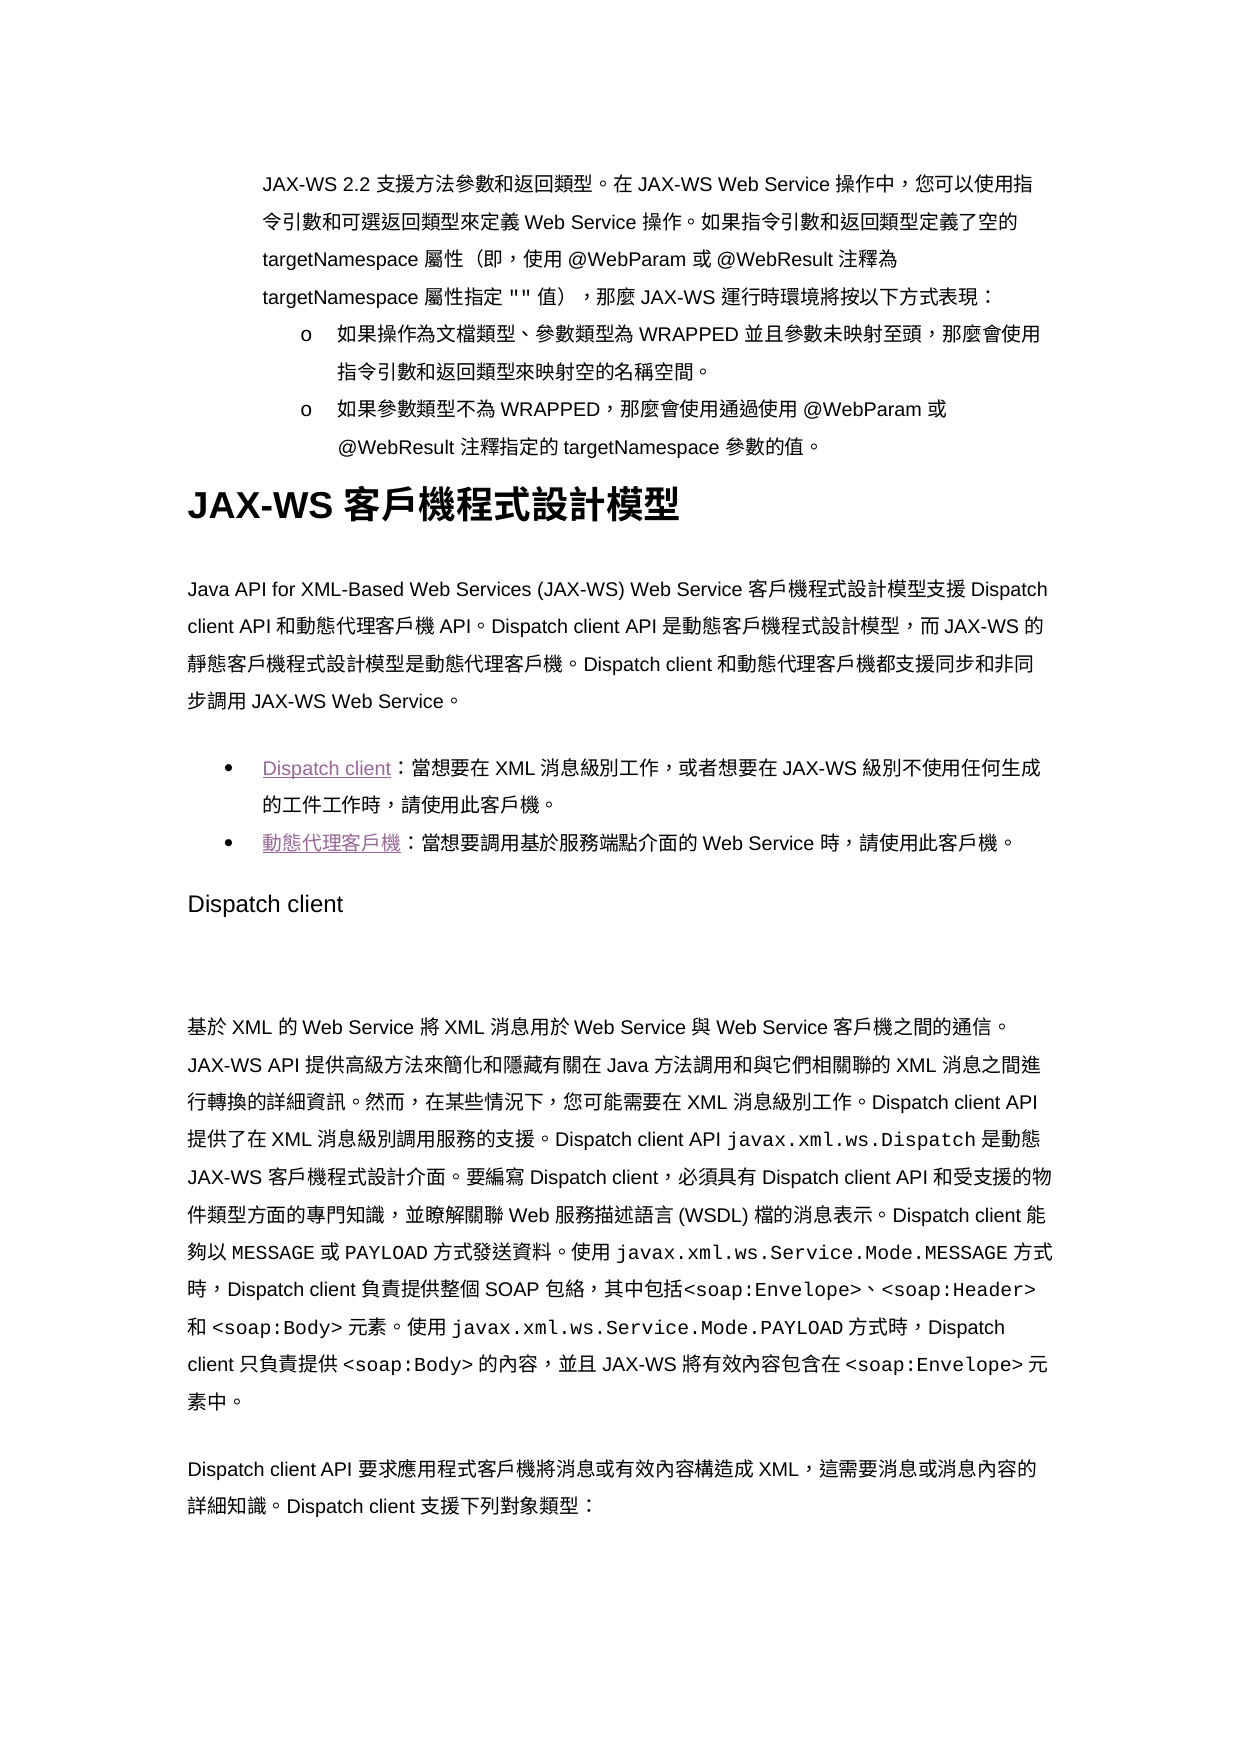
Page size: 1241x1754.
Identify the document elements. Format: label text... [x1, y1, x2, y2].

list Dispatch client：當想要在 XML 消息級別工作，或者想要在 JAX-WS 級別不使用任何生成的工件工作時，請使用此客戶機。 [225, 748, 1053, 823]
list 如果操作為文檔類型、參數類型為 WRAPPED 並且參數未映射至頭，那麼會使用指令引數和返回類型來映射空的名稱空間。 [300, 314, 1053, 389]
text 基於 XML 的 Web Service 將 XML 消息用於 Web Service 與 Web Service 客戶機之間的通信。JAX-WS API 提供高級方法來簡化和隱藏有關在 Java 方法調用和與它們相關聯的 XML 消息之間進行轉換的詳細資訊。然而，在某些情況下，您可能需要在 XML 消息級別工作。Dispatch client API 提供了在 XML 消息級別調用服務的支援。Dispatch client API javax.xml.ws.Dispatch 是動態 JAX-WS 客戶機程式設計介面。要編寫 Dispatch client，必須具有 Dispatch client API 和受支援的物件類型方面的專門知識，並瞭解關聯 Web 服務描述語言 (WSDL) 檔的消息表示。Dispatch client 能夠以 MESSAGE 或 PAYLOAD 方式發送資料。使用 javax.xml.ws.Service.Mode.MESSAGE 方式時，Dispatch client 負責提供整個 SOAP 包絡，其中包括<soap:Envelope>、<soap:Header> 和 <soap:Body> 元素。使用 javax.xml.ws.Service.Mode.PAYLOAD 方式時，Dispatch client 只負責提供 <soap:Body> 的內容，並且 JAX-WS 將有效內容包含在 <soap:Envelope> 元素中。 [187, 1007, 1053, 1420]
subtitle JAX-WS 客戶機程式設計模型 [187, 464, 1053, 539]
list 動態代理客戶機：當想要調用基於服務端點介面的 Web Service 時，請使用此客戶機。 [225, 823, 1053, 860]
text JAX-WS 2.2 支援方法參數和返回類型。在 JAX-WS Web Service 操作中，您可以使用指令引數和可選返回類型來定義 Web Service 操作。如果指令引數和返回類型定義了空的 targetNamespace 屬性（即，使用 @WebParam 或 @WebResult 注釋為 targetNamespace 屬性指定 "" 值），那麼 JAX-WS 運行時環境將按以下方式表現： [262, 164, 1053, 314]
text Dispatch client API 要求應用程式客戶機將消息或有效內容構造成 XML，這需要消息或消息內容的詳細知識。Dispatch client 支援下列對象類型： [187, 1449, 1053, 1524]
text Java API for XML-Based Web Services (JAX-WS) Web Service 客戶機程式設計模型支援 Dispatch client API 和動態代理客戶機 API。Dispatch client API 是動態客戶機程式設計模型，而 JAX-WS 的靜態客戶機程式設計模型是動態代理客戶機。Dispatch client 和動態代理客戶機都支援同步和非同步調用 JAX-WS Web Service。 [187, 569, 1053, 719]
subtitle Dispatch client [187, 885, 1053, 923]
list 如果參數類型不為 WRAPPED，那麼會使用通過使用 @WebParam 或 @WebResult 注釋指定的 targetNamespace 參數的值。 [300, 389, 1053, 464]
